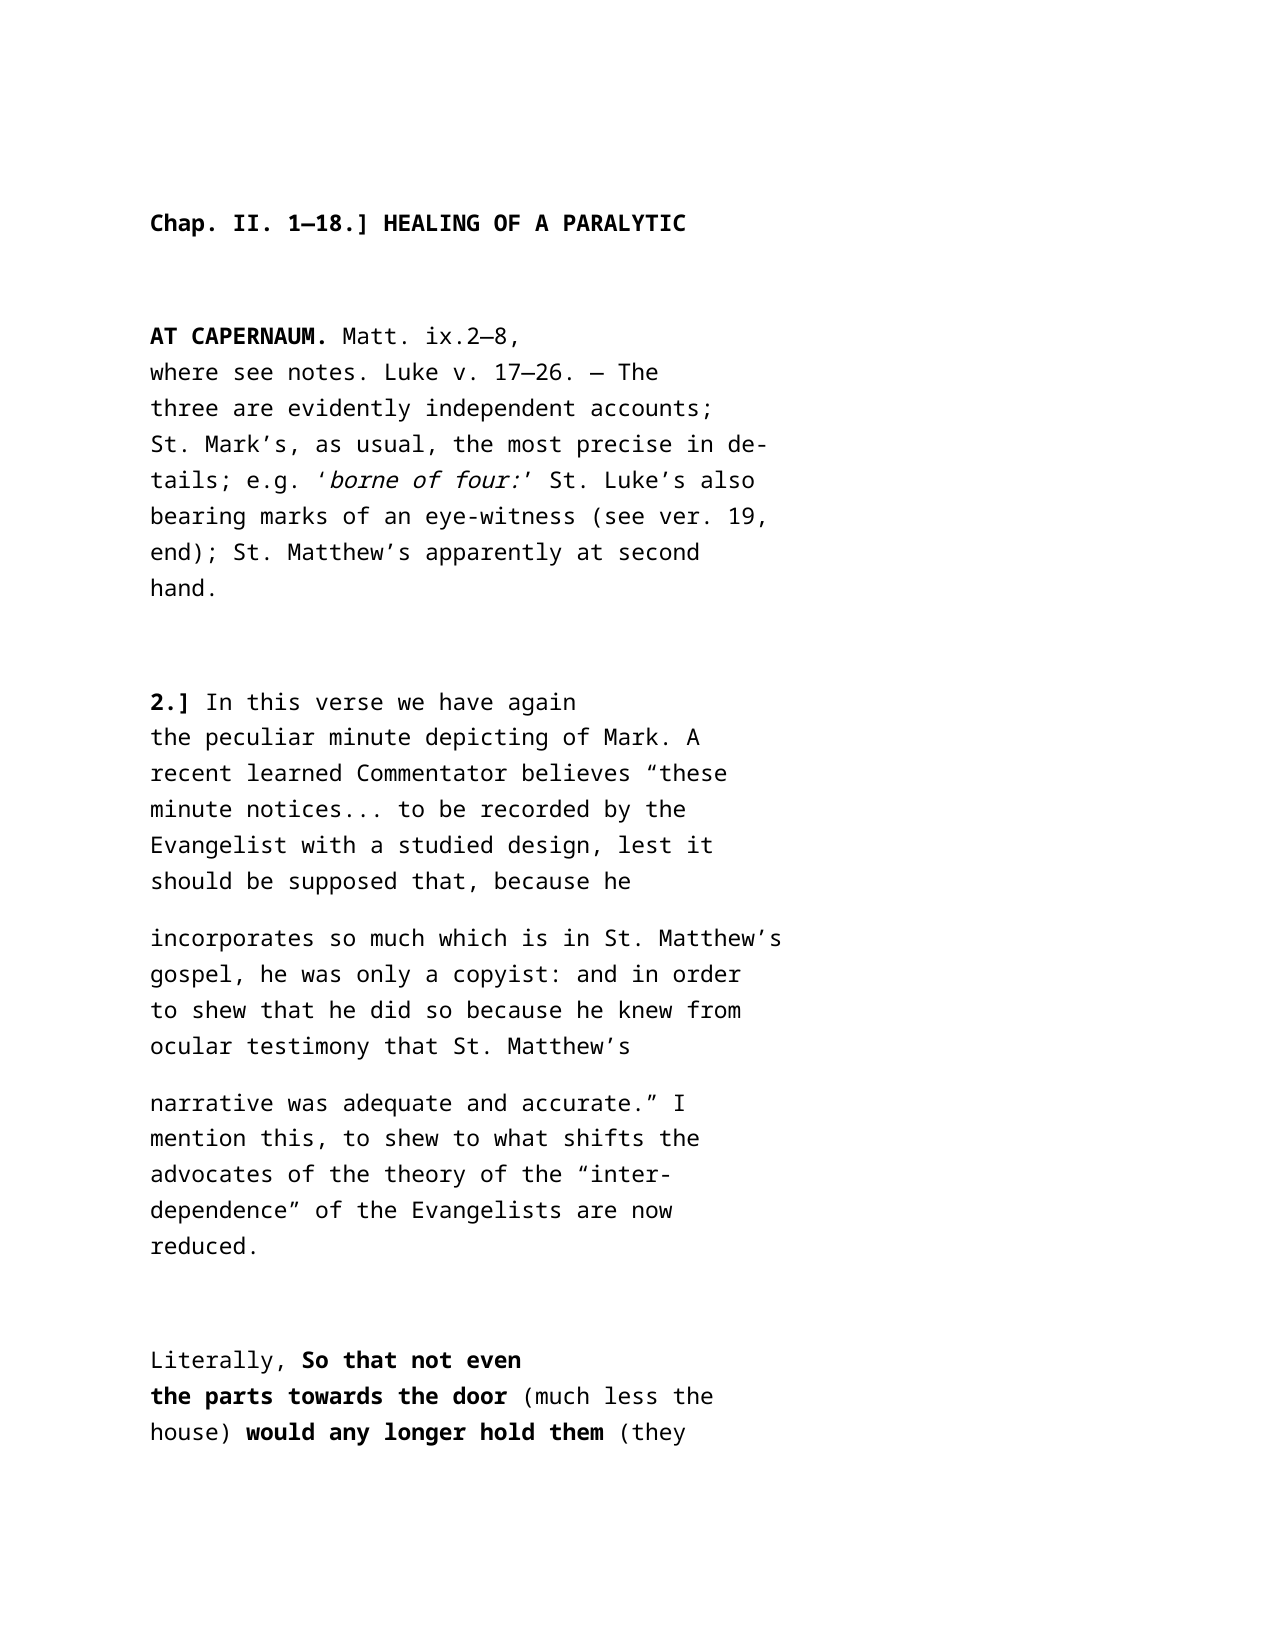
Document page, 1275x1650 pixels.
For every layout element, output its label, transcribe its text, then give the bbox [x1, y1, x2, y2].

text incorporates so much which is in St. Matthew’s gospel, he was only a copyist: and in order to shew that he did so because he knew from ocular testimony that St. Matthew’s [150, 922, 1125, 1061]
text narrative was adequate and accurate.” I mention this, to shew to what shifts the advocates of the theory of the “inter- dependence” of the Evangelists are now reduced. [150, 1086, 1125, 1261]
text AT CAPERNAUM. Matt. ix.2—8, where see notes. Luke v. 17—26. — The three are evidently independent accounts; St. Mark’s, as usual, the most precise in de- tails; e.g. ‘borne of four:’ St. Luke’s also bearing marks of an eye-witness (see ver. 19, end); St. Matthew’s apparently at second hand. [150, 320, 1125, 603]
text Chap. II. 1—18.] HEALING OF A PARALYTIC [150, 207, 1125, 238]
text 2.] In this verse we have again the peculiar minute depicting of Mark. A recent learned Commentator believes “these minute notices... to be recorded by the Evangelist with a studied design, lest it should be supposed that, because he [150, 685, 1125, 896]
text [150, 1344, 1125, 1447]
